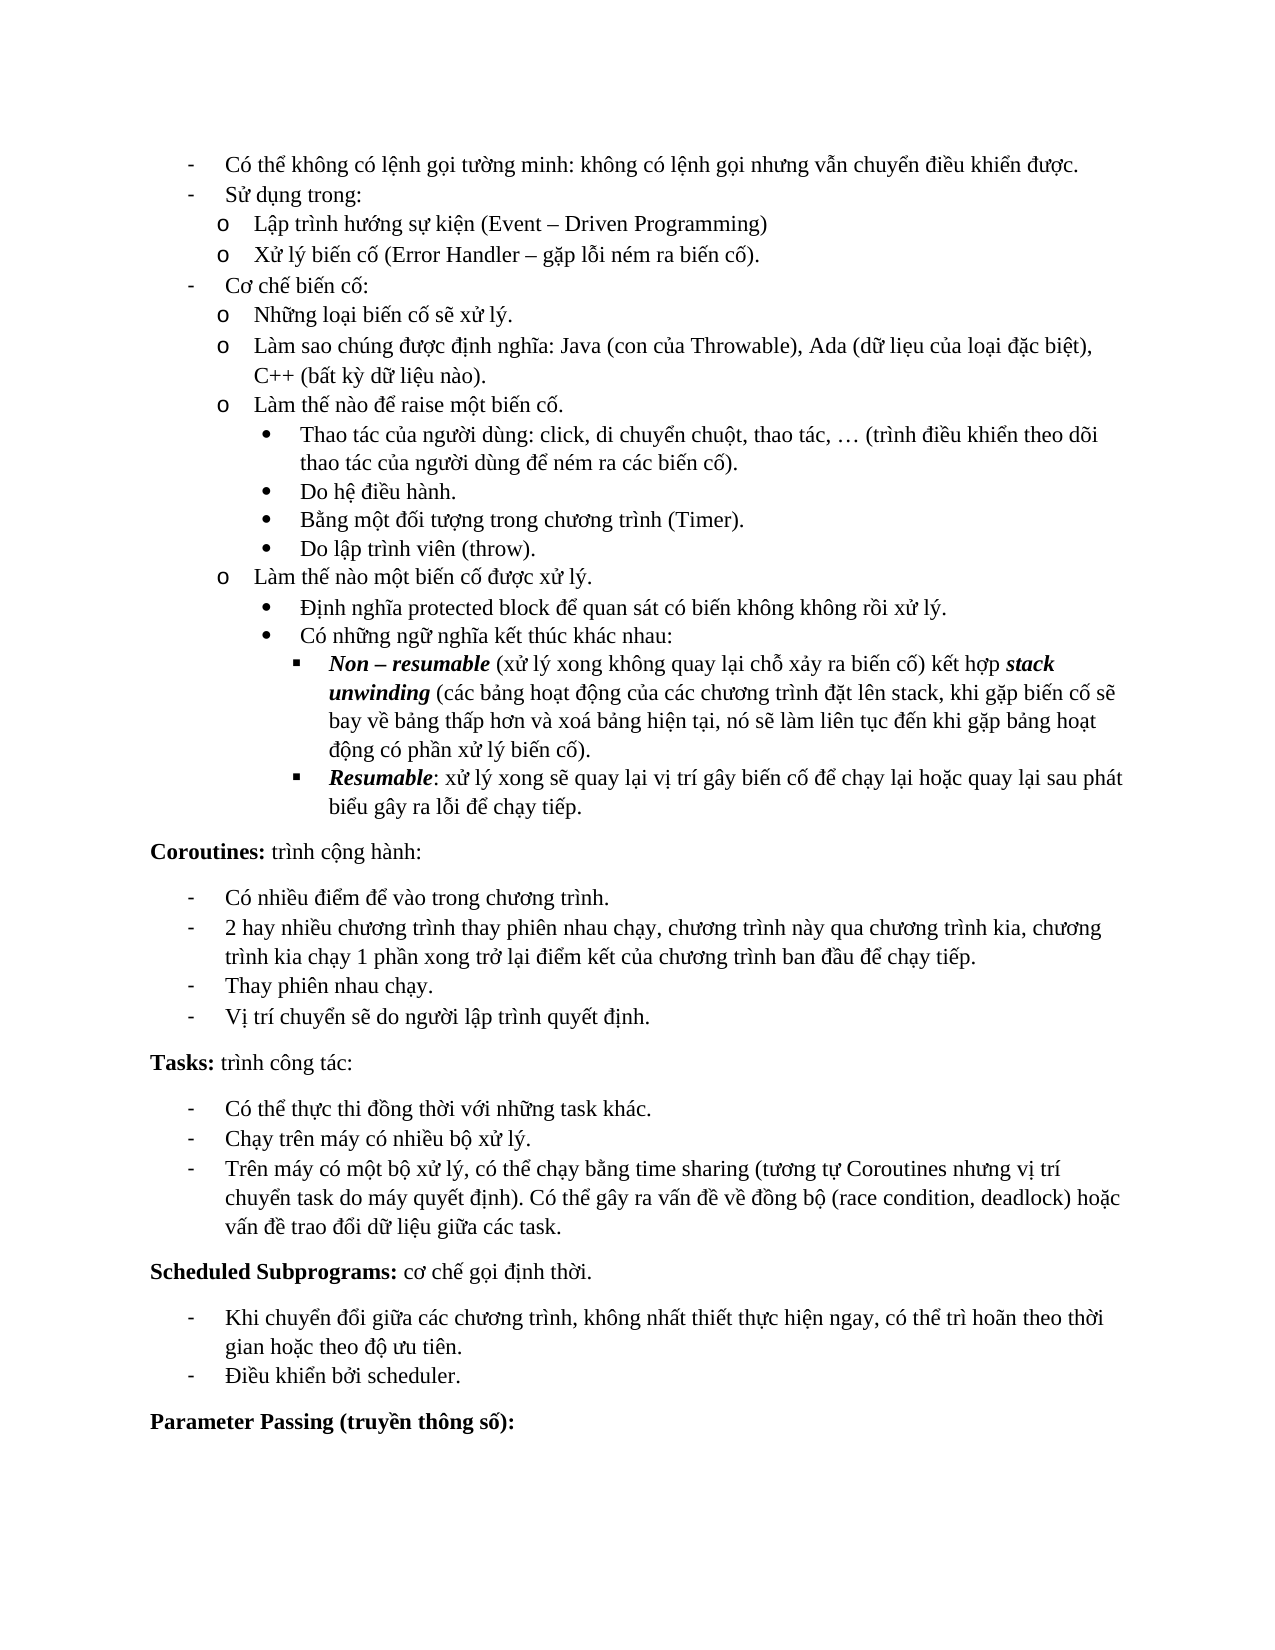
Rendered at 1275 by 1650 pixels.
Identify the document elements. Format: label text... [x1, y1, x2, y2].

list Có thể thực thi đồng thời với những task khác. [187, 1094, 1125, 1122]
text Tasks: trình công tác: [150, 1049, 1125, 1075]
list Làm thế nào để raise một biến cố. [216, 391, 1125, 419]
list Cơ chế biến cố: [187, 271, 1125, 299]
list Thao tác của người dùng: click, di chuyển chuột, thao tác, … (trình điều khiển theo dõi thao tác của người dùng để ném ra các biến cố). [262, 421, 1125, 476]
list Điều khiển bởi scheduler. [187, 1362, 1125, 1389]
list Những loại biến cố sẽ xử lý. [216, 301, 1125, 330]
list Làm sao chúng được định nghĩa: Java (con của Throwable), Ada (dữ liẹu của loại đặc biệt), C++ (bất kỳ dữ liệu nào). [216, 332, 1125, 388]
list Làm thế nào một biến cố được xử lý. [216, 563, 1125, 591]
list Do hệ điều hành. [262, 478, 1125, 504]
list Thay phiên nhau chạy. [187, 972, 1125, 1000]
text Parameter Passing (truyền thông số): [150, 1408, 1125, 1435]
list Do lập trình viên (throw). [262, 535, 1125, 561]
list Resumable: xử lý xong sẽ quay lại vị trí gây biến cố để chạy lại hoặc quay lại sau phát biểu gây ra lỗi để chạy tiếp. [291, 764, 1125, 819]
list Non – resumable (xử lý xong không quay lại chỗ xảy ra biến cố) kết hợp stack unwinding (các bảng hoạt động của các chương trình đặt lên stack, khi gặp biến cố sẽ bay về bảng thấp hơn và xoá bảng hiện tại, nó sẽ làm liên tục đến khi gặp bảng hoạt động có phần xử lý biến cố). [291, 651, 1125, 762]
list Xử lý biến cố (Error Handler – gặp lỗi ném ra biến cố). [216, 241, 1125, 269]
list Có thể không có lệnh gọi tường minh: không có lệnh gọi nhưng vẫn chuyển điều khiển được. [187, 150, 1125, 178]
text Scheduled Subprograms: cơ chế gọi định thời. [150, 1258, 1125, 1284]
list Chạy trên máy có nhiều bộ xử lý. [187, 1124, 1125, 1152]
list Trên máy có một bộ xử lý, có thể chạy bằng time sharing (tương tự Coroutines nhưng vị trí chuyển task do máy quyết định). Có thể gây ra vấn đề về đồng bộ (race condition, deadlock) hoặc vấn đề trao đổi dữ liệu giữa các task. [187, 1154, 1125, 1239]
list Lập trình hướng sự kiện (Event – Driven Programming) [216, 210, 1125, 239]
list Bằng một đối tượng trong chương trình (Timer). [262, 506, 1125, 533]
list Có những ngữ nghĩa kết thúc khác nhau: [262, 622, 1125, 648]
list Có nhiều điểm để vào trong chương trình. [187, 883, 1125, 911]
list 2 hay nhiều chương trình thay phiên nhau chạy, chương trình này qua chương trình kia, chương trình kia chạy 1 phần xong trở lại điểm kết của chương trình ban đầu để chạy tiếp. [187, 913, 1125, 969]
list Sử dụng trong: [187, 180, 1125, 208]
list Khi chuyển đổi giữa các chương trình, không nhất thiết thực hiện ngay, có thể trì hoãn theo thời gian hoặc theo độ ưu tiên. [187, 1303, 1125, 1359]
text Coroutines: trình cộng hành: [150, 838, 1125, 864]
list Vị trí chuyển sẽ do người lập trình quyết định. [187, 1002, 1125, 1030]
list Định nghĩa protected block để quan sát có biến không không rồi xử lý. [262, 594, 1125, 620]
